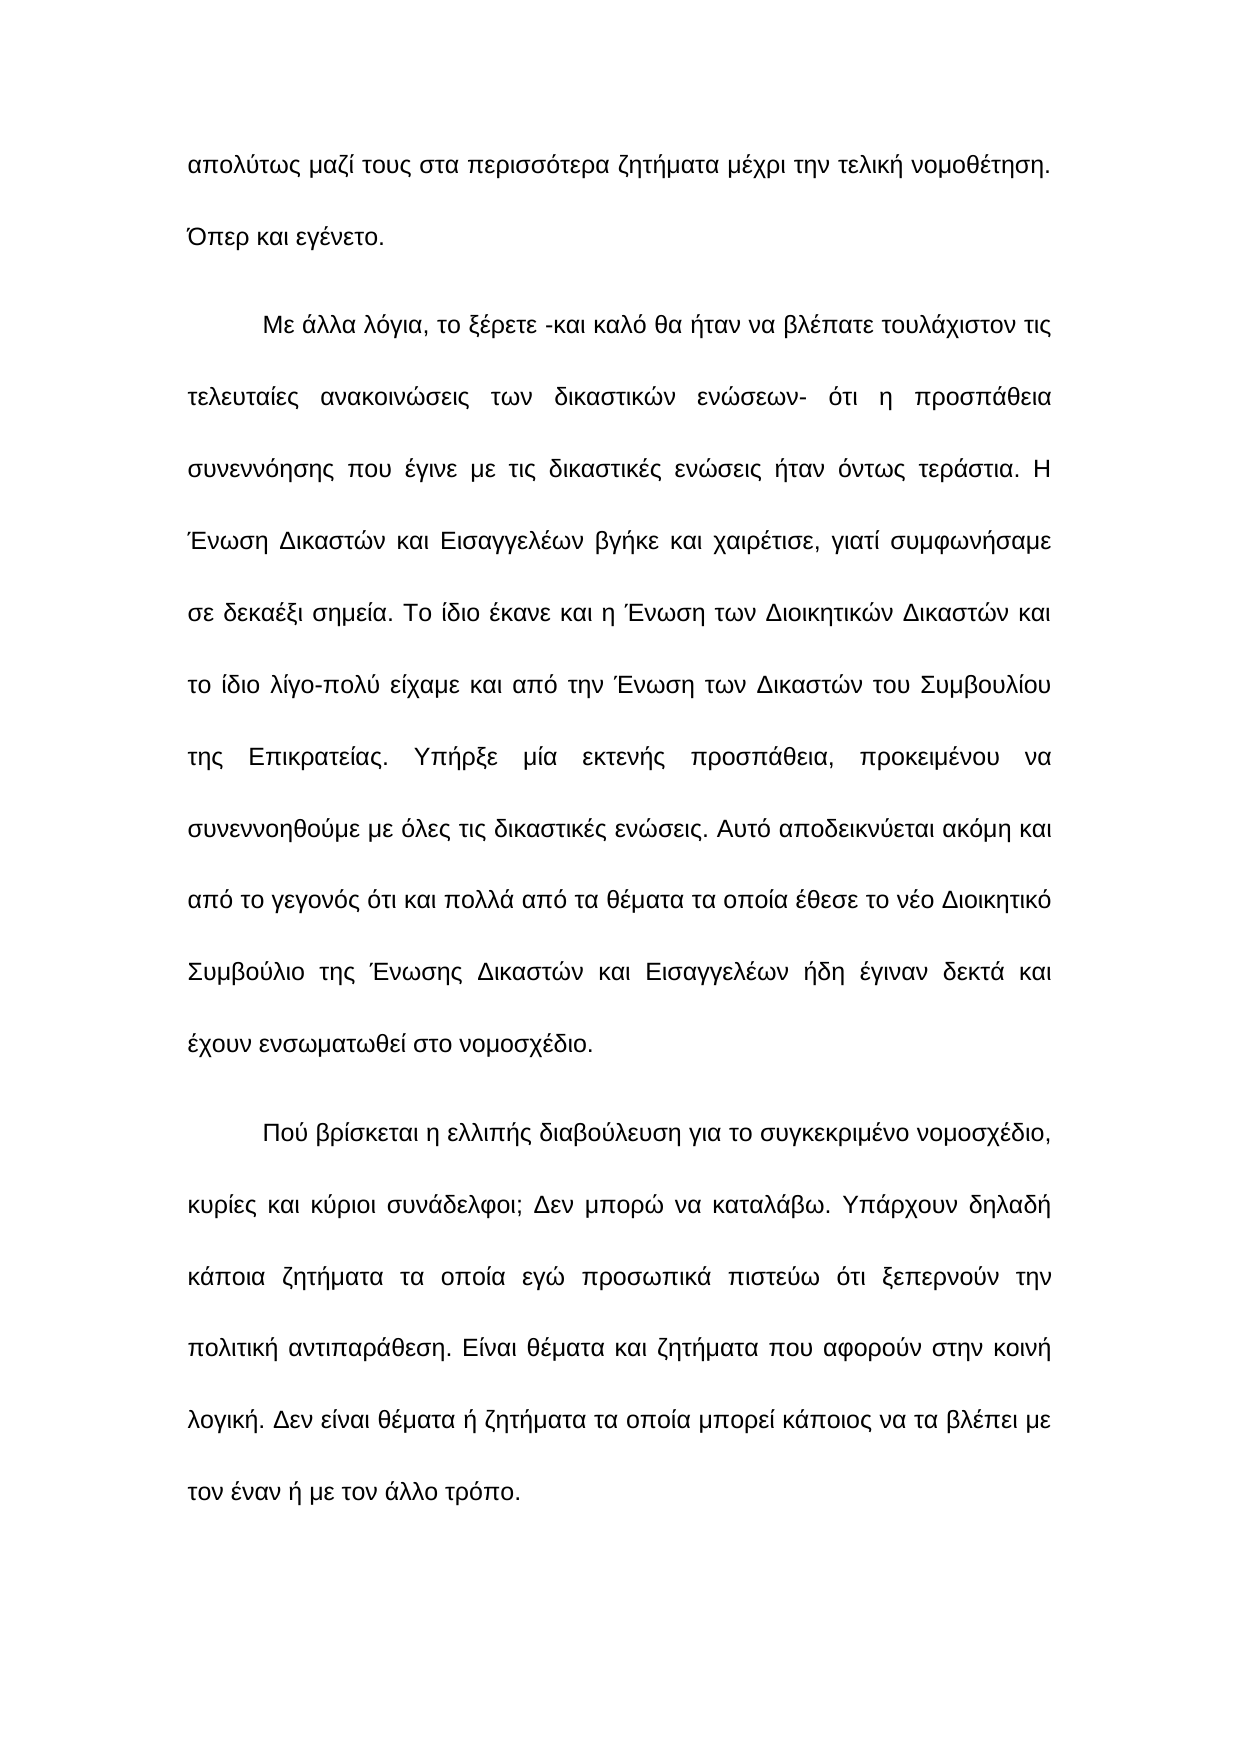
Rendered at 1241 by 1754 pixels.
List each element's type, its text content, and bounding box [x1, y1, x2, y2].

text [187, 150, 1053, 251]
text Με άλλα λόγια, το ξέρετε -και καλό θα ήταν να βλέπατε τουλάχιστον τις τελευταίες ανακοινώσεις των δικαστικών ενώσεων- ότι η προσπάθεια συνεννόησης που έγινε με τις δικαστικές ενώσεις ήταν όντως τεράστια. Η Ένωση Δικαστών και Εισαγγελέων βγήκε και χαιρέτισε, γιατί συμφωνήσαμε σε δεκαέξι σημεία. Το ίδιο έκανε και η Ένωση των Διοικητικών Δικαστών και το ίδιο λίγο-πολύ είχαμε και από την Ένωση των Δικαστών του Συμβουλίου της Επικρατείας. Υπήρξε μία εκτενής προσπάθεια, προκειμένου να συνεννοηθούμε με όλες τις δικαστικές ενώσεις. Αυτό αποδεικνύεται ακόμη και από το γεγονός ότι και πολλά από τα θέματα τα οποία έθεσε το νέο Διοικητικό Συμβούλιο της Ένωσης Δικαστών και Εισαγγελέων ήδη έγιναν δεκτά και έχουν ενσωματωθεί στο νομοσχέδιο. [187, 310, 1053, 1058]
text Πού βρίσκεται η ελλιπής διαβούλευση για το συγκεκριμένο νομοσχέδιο, κυρίες και κύριοι συνάδελφοι; Δεν μπορώ να καταλάβω. Υπάρχουν δηλαδή κάποια ζητήματα τα οποία εγώ προσωπικά πιστεύω ότι ξεπερνούν την πολιτική αντιπαράθεση. Είναι θέματα και ζητήματα που αφορούν στην κοινή λογική. Δεν είναι θέματα ή ζητήματα τα οποία μπορεί κάποιος να τα βλέπει με τον έναν ή με τον άλλο τρόπο. [187, 1118, 1053, 1506]
